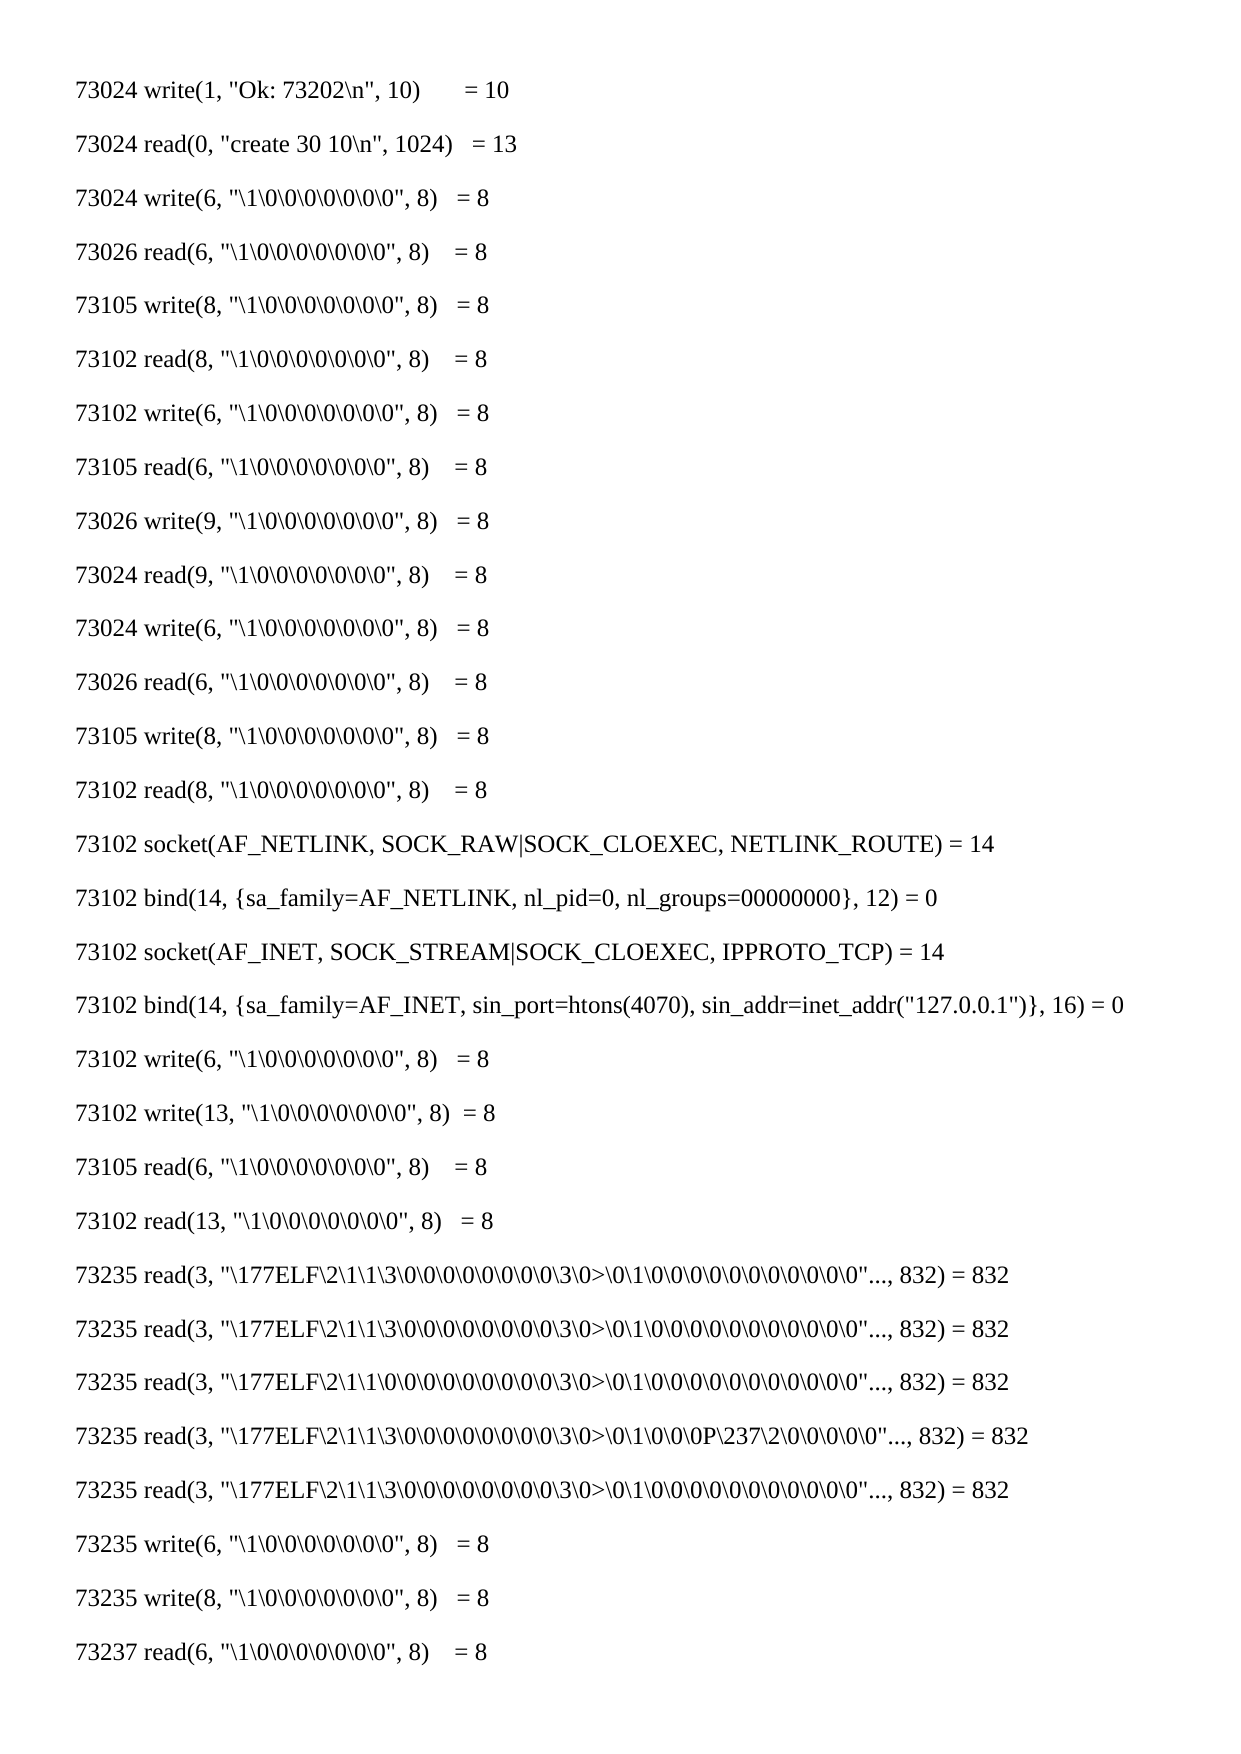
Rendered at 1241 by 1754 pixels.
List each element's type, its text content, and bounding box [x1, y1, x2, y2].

text 73102 write(6, "\1\0\0\0\0\0\0\0", 8) = 8 [75, 398, 1165, 427]
text 73235 read(3, "\177ELF\2\1\1\3\0\0\0\0\0\0\0\0\3\0>\0\1\0\0\0\0\0\0\0\0\0\0\0"..., 832) = 832 [75, 1260, 1165, 1288]
text 73026 write(9, "\1\0\0\0\0\0\0\0", 8) = 8 [75, 506, 1165, 534]
text 73026 read(6, "\1\0\0\0\0\0\0\0", 8) = 8 [75, 237, 1165, 265]
text 73235 read(3, "\177ELF\2\1\1\3\0\0\0\0\0\0\0\0\3\0>\0\1\0\0\0P\237\2\0\0\0\0\0"..., 832) = 832 [75, 1421, 1165, 1450]
text 73102 read(8, "\1\0\0\0\0\0\0\0", 8) = 8 [75, 775, 1165, 804]
text 73024 read(0, "create 30 10\n", 1024) = 13 [75, 129, 1165, 158]
text 73235 write(6, "\1\0\0\0\0\0\0\0", 8) = 8 [75, 1529, 1165, 1558]
text 73102 socket(AF_NETLINK, SOCK_RAW|SOCK_CLOEXEC, NETLINK_ROUTE) = 14 [75, 829, 1165, 858]
text 73235 read(3, "\177ELF\2\1\1\3\0\0\0\0\0\0\0\0\3\0>\0\1\0\0\0\0\0\0\0\0\0\0\0"..., 832) = 832 [75, 1475, 1165, 1504]
text 73102 read(8, "\1\0\0\0\0\0\0\0", 8) = 8 [75, 344, 1165, 373]
text 73102 write(6, "\1\0\0\0\0\0\0\0", 8) = 8 [75, 1044, 1165, 1073]
text 73235 write(8, "\1\0\0\0\0\0\0\0", 8) = 8 [75, 1583, 1165, 1612]
text 73105 read(6, "\1\0\0\0\0\0\0\0", 8) = 8 [75, 452, 1165, 481]
text 73235 read(3, "\177ELF\2\1\1\0\0\0\0\0\0\0\0\0\3\0>\0\1\0\0\0\0\0\0\0\0\0\0\0"..., 832) = 832 [75, 1367, 1165, 1396]
text 73235 read(3, "\177ELF\2\1\1\3\0\0\0\0\0\0\0\0\3\0>\0\1\0\0\0\0\0\0\0\0\0\0\0"..., 832) = 832 [75, 1314, 1165, 1342]
text 73102 bind(14, {sa_family=AF_NETLINK, nl_pid=0, nl_groups=00000000}, 12) = 0 [75, 883, 1165, 912]
text 73237 read(6, "\1\0\0\0\0\0\0\0", 8) = 8 [75, 1637, 1165, 1666]
text 73102 socket(AF_INET, SOCK_STREAM|SOCK_CLOEXEC, IPPROTO_TCP) = 14 [75, 937, 1165, 965]
text 73024 read(9, "\1\0\0\0\0\0\0\0", 8) = 8 [75, 560, 1165, 588]
text 73102 read(13, "\1\0\0\0\0\0\0\0", 8) = 8 [75, 1206, 1165, 1235]
text 73026 read(6, "\1\0\0\0\0\0\0\0", 8) = 8 [75, 667, 1165, 696]
text 73105 read(6, "\1\0\0\0\0\0\0\0", 8) = 8 [75, 1152, 1165, 1181]
text 73105 write(8, "\1\0\0\0\0\0\0\0", 8) = 8 [75, 721, 1165, 750]
text 73102 bind(14, {sa_family=AF_INET, sin_port=htons(4070), sin_addr=inet_addr("127.0.0.1")}, 16) = 0 [75, 991, 1165, 1019]
text 73024 write(1, "Ok: 73202\n", 10) = 10 [75, 75, 1165, 104]
text 73105 write(8, "\1\0\0\0\0\0\0\0", 8) = 8 [75, 290, 1165, 319]
text 73024 write(6, "\1\0\0\0\0\0\0\0", 8) = 8 [75, 183, 1165, 211]
text 73102 write(13, "\1\0\0\0\0\0\0\0", 8) = 8 [75, 1098, 1165, 1127]
text 73024 write(6, "\1\0\0\0\0\0\0\0", 8) = 8 [75, 613, 1165, 642]
